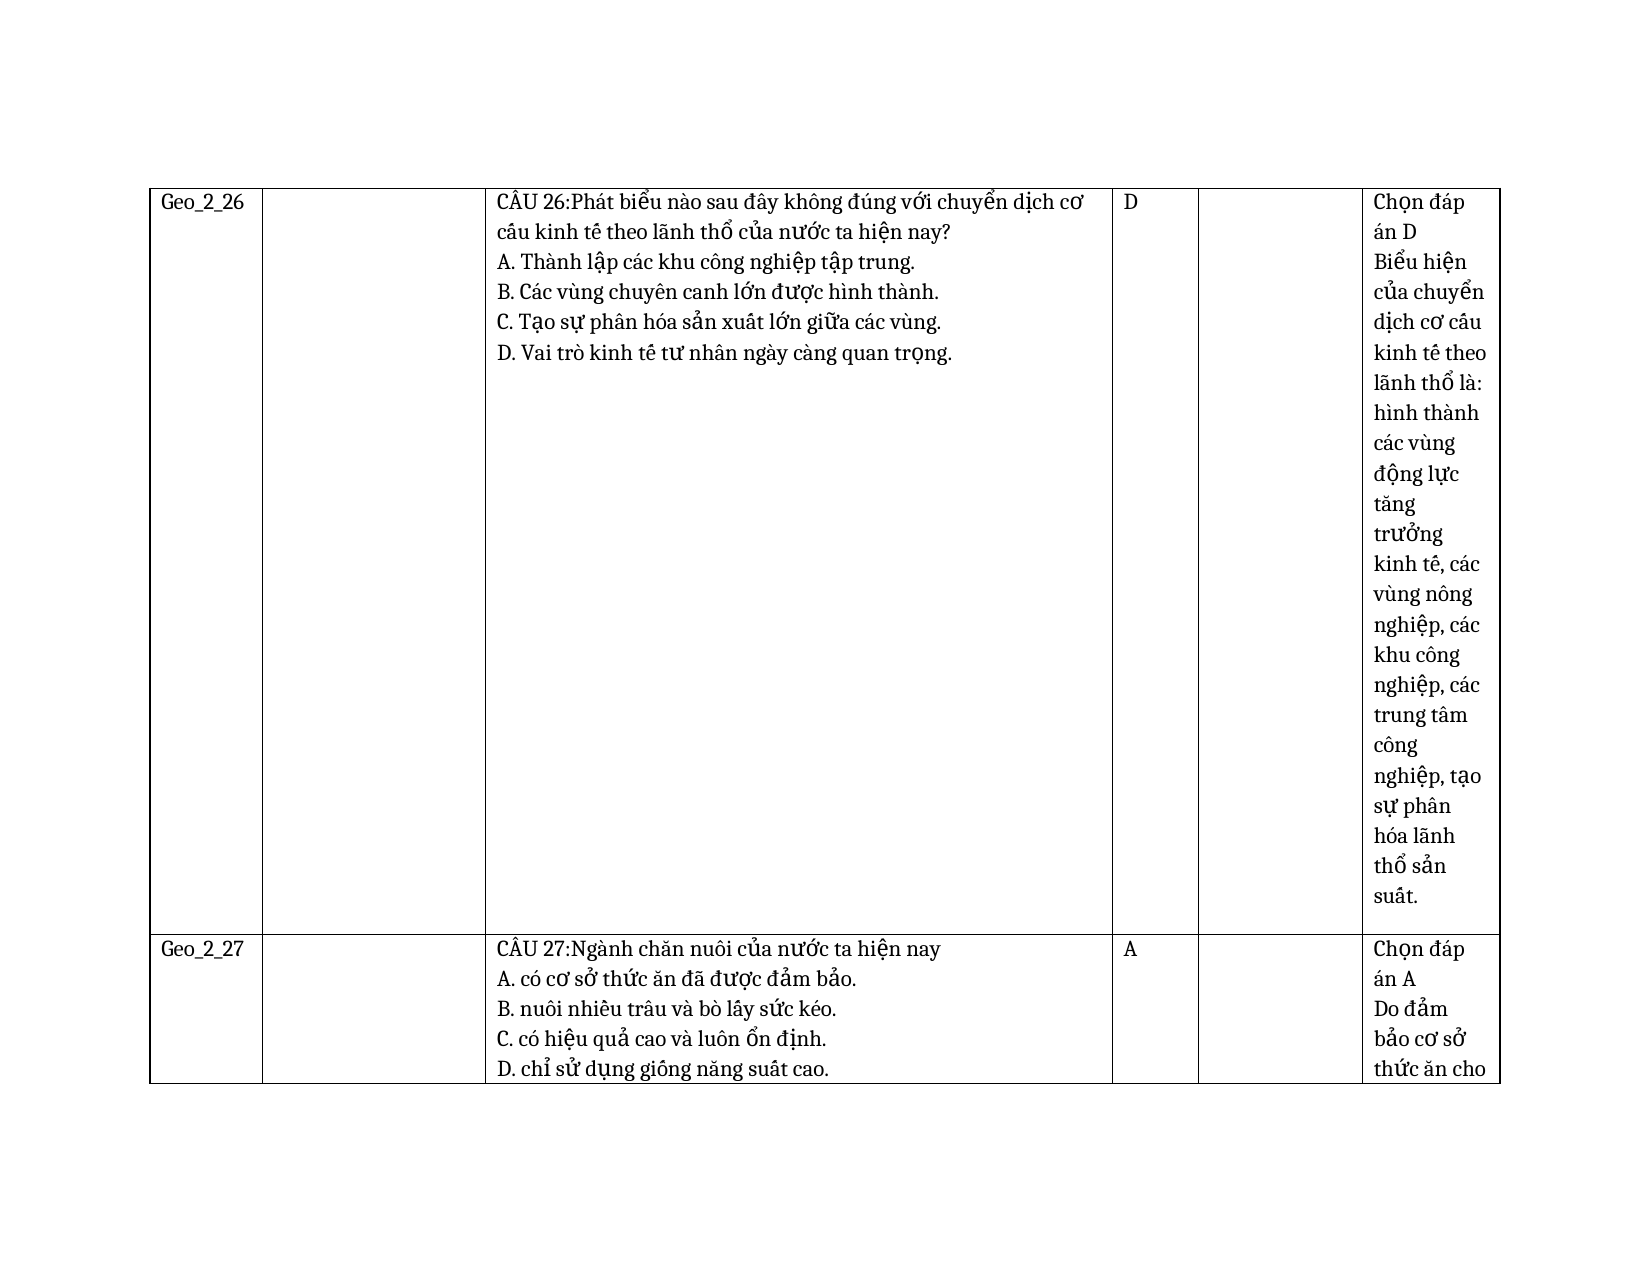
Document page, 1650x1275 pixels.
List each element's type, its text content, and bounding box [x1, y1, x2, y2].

table_cell A [1113, 935, 1198, 1083]
table_cell Geo_2_27 [151, 935, 262, 1083]
table_cell [1199, 935, 1362, 1083]
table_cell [1363, 935, 1499, 1083]
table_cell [486, 935, 1112, 1083]
table_cell CÂU 26:Phát biểu nào sau đây không đúng với chuyển dịch cơ cấu kinh tế theo lãnh thổ của nước ta hiện nay? A. Thành lập các khu công nghiệp tập trung. B. Các vùng chuyên canh lớn được hình thành. C. Tạo sự phân hóa sản xuất lớn giữa các vùng. D. Vai trò kinh tế tư nhân ngày càng quan trọng. [486, 189, 1112, 934]
table_cell [263, 935, 485, 1083]
table_cell [1199, 189, 1362, 934]
table_cell D [1113, 189, 1198, 934]
table_cell Chọn đáp án D Biểu hiện của chuyển dịch cơ cấu kinh tế theo lãnh thổ là: hình thành các vùng động lực tăng trưởng kinh tế, các vùng nông nghiệp, các khu công nghiệp, các trung tâm công nghiệp, tạo sự phân hóa lãnh thổ sản suất. [1363, 189, 1499, 934]
table_cell Geo_2_26 [151, 189, 262, 934]
table_cell [263, 189, 485, 934]
